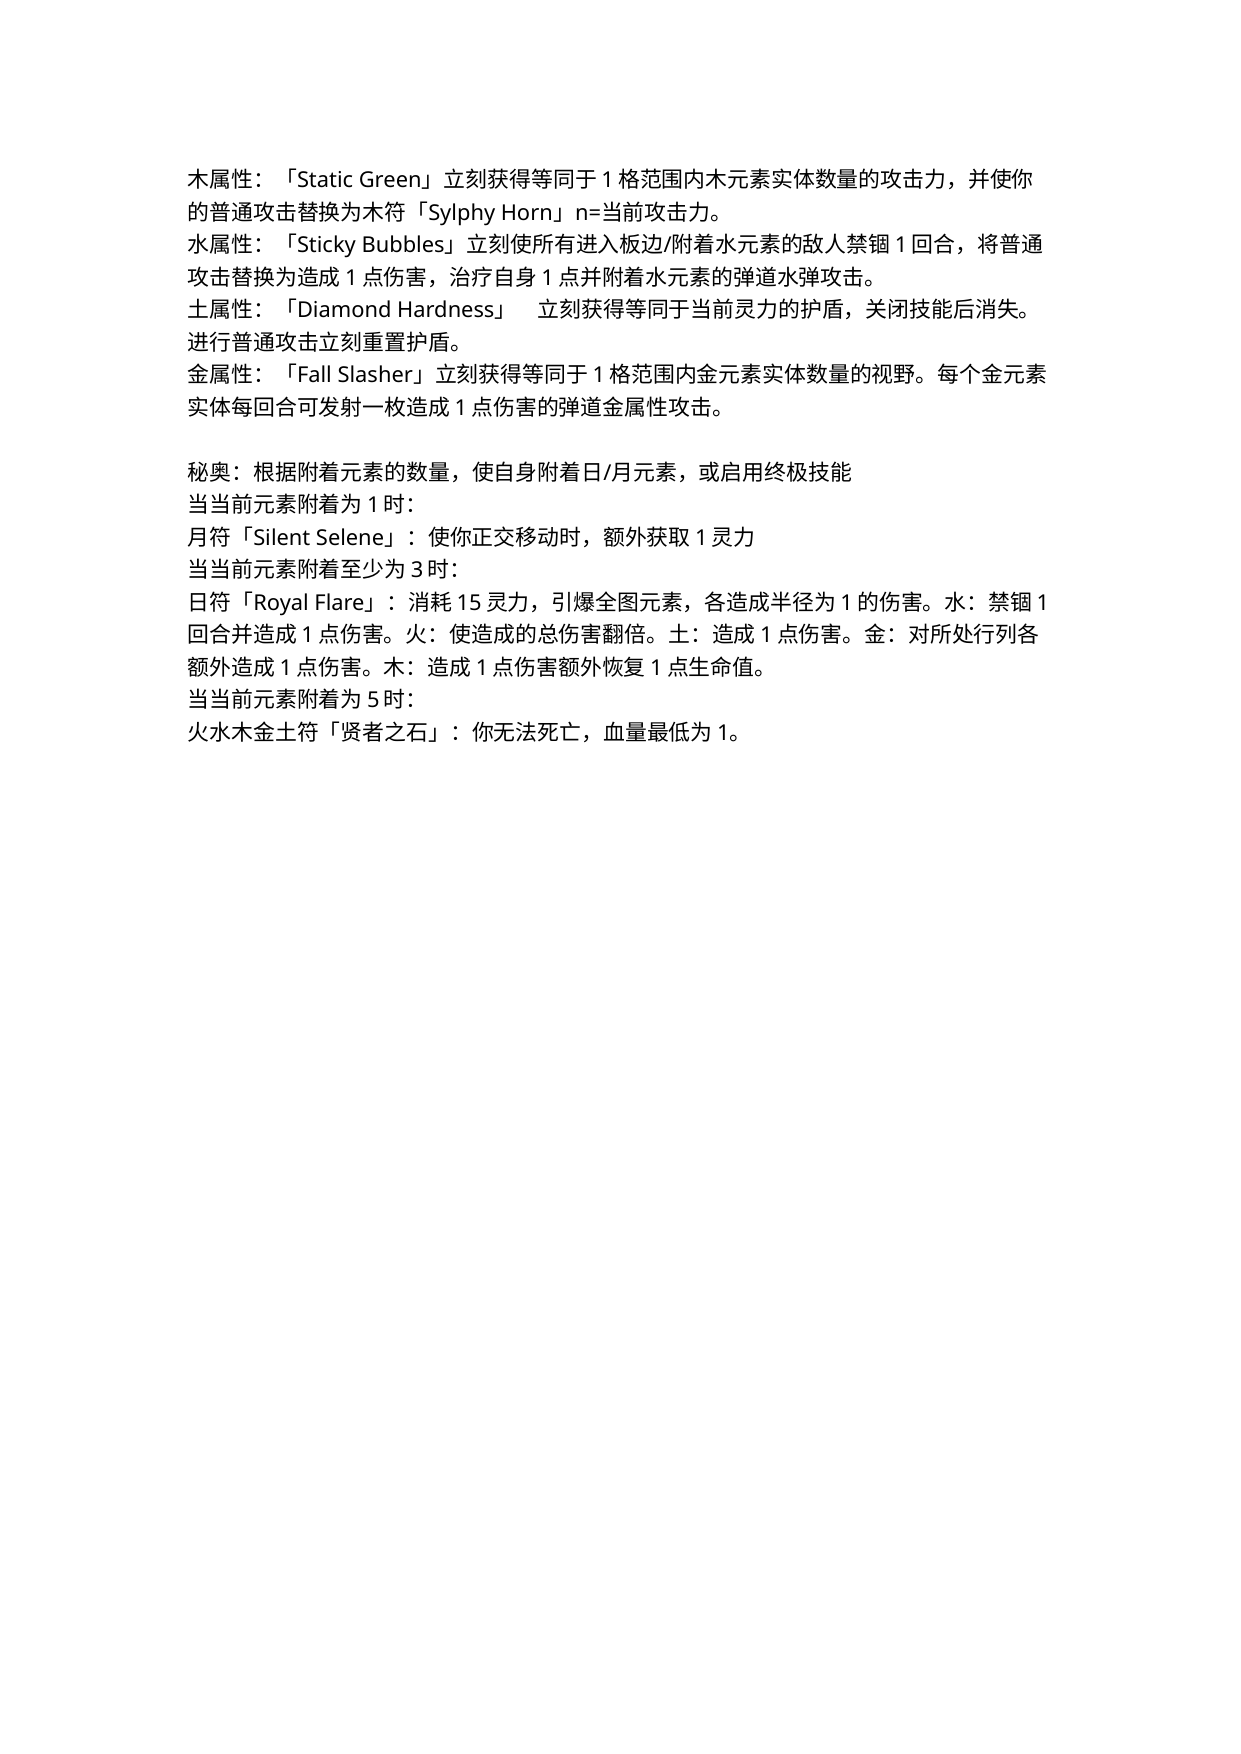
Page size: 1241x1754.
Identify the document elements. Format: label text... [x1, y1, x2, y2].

text 水属性：「Sticky Bubbles」立刻使所有进入板边/附着水元素的敌人禁锢1回合，将普通攻击替换为造成1点伤害，治疗自身1点并附着水元素的弹道水弹攻击。 [187, 227, 1053, 292]
text 秘奥：根据附着元素的数量，使自身附着日/月元素，或启用终极技能 [187, 454, 1053, 487]
text 土属性：「Diamond Hardness」 立刻获得等同于当前灵力的护盾，关闭技能后消失。进行普通攻击立刻重置护盾。 [187, 292, 1053, 357]
text 月符「Silent Selene」：使你正交移动时，额外获取1灵力 [187, 519, 1053, 552]
text 当当前元素附着至少为3时： [187, 552, 1053, 584]
text 当当前元素附着为5时： [187, 682, 1053, 714]
text 金属性：「Fall Slasher」立刻获得等同于1格范围内金元素实体数量的视野。每个金元素实体每回合可发射一枚造成1点伤害的弹道金属性攻击。 [187, 357, 1053, 422]
text 火水木金土符「贤者之石」：你无法死亡，血量最低为1。 [187, 714, 1053, 747]
text 日符「Royal Flare」：消耗15灵力，引爆全图元素，各造成半径为1的伤害。水：禁锢1回合并造成1点伤害。火：使造成的总伤害翻倍。土：造成1点伤害。金：对所处行列各额外造成1点伤害。木：造成1点伤害额外恢复1点生命值。 [187, 584, 1053, 682]
text 当当前元素附着为1时： [187, 487, 1053, 519]
text 木属性：「Static Green」立刻获得等同于1格范围内木元素实体数量的攻击力，并使你的普通攻击替换为木符「Sylphy Horn」n=当前攻击力。 [187, 162, 1053, 227]
